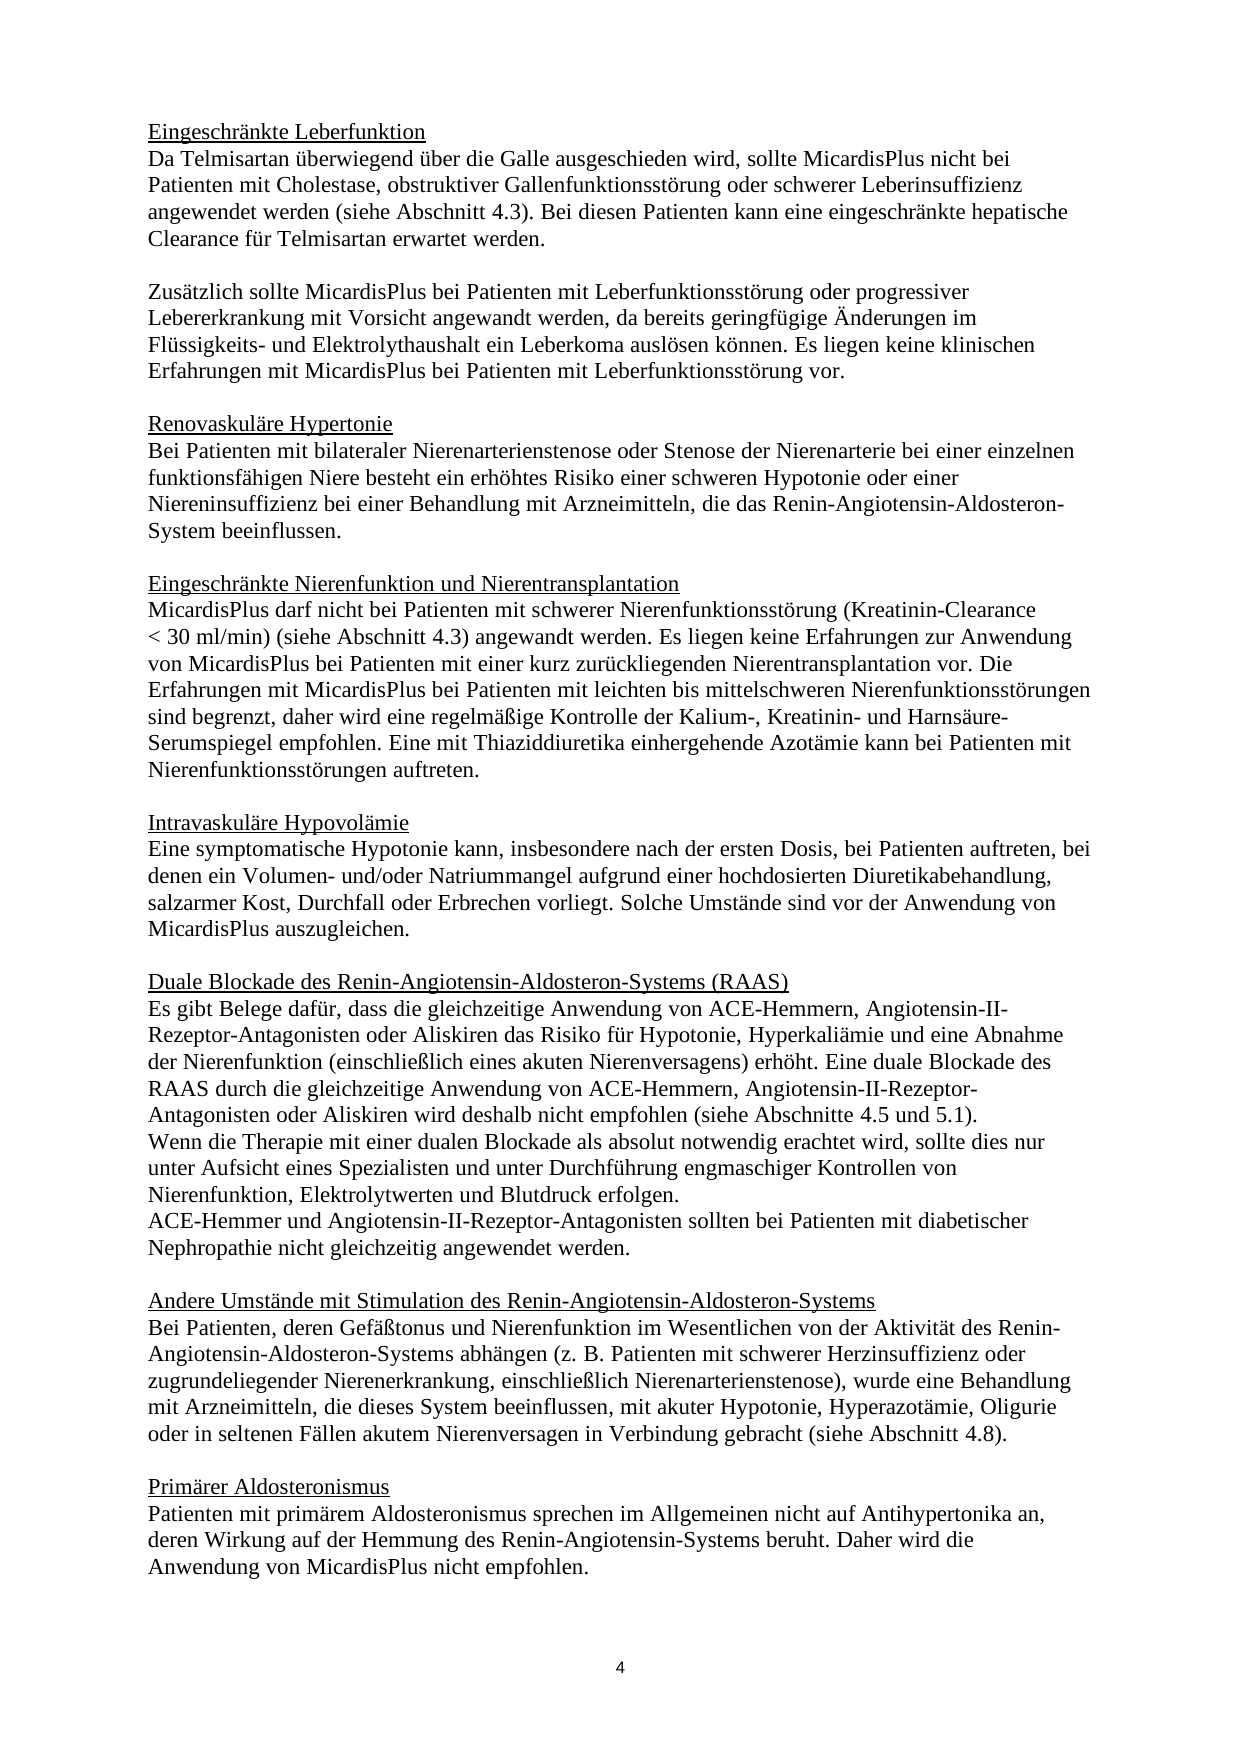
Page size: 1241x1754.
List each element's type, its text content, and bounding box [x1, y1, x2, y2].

text Bei Patienten mit bilateraler Nierenarterienstenose oder Stenose der Nierenarterie bei einer einzelnen funktionsfähigen Niere besteht ein erhöhtes Risiko einer schweren Hypotonie oder einer Niereninsuffizienz bei einer Behandlung mit Arzneimitteln, die das Renin-Angiotensin-Aldosteron-System beeinflussen. [148, 437, 1092, 543]
text Eingeschränkte Leberfunktion [148, 118, 1092, 145]
text Wenn die Therapie mit einer dualen Blockade als absolut notwendig erachtet wird, sollte dies nur unter Aufsicht eines Spezialisten und unter Durchführung engmaschiger Kontrollen von Nierenfunktion, Elektrolytwerten und Blutdruck erfolgen. [148, 1127, 1092, 1207]
text Zusätzlich sollte MicardisPlus bei Patienten mit Leberfunktionsstörung oder progressiver Lebererkrankung mit Vorsicht angewandt werden, da bereits geringfügige Änderungen im Flüssigkeits- und Elektrolythaushalt ein Leberkoma auslösen können. Es liegen keine klinischen Erfahrungen mit MicardisPlus bei Patienten mit Leberfunktionsstörung vor. [148, 277, 1092, 384]
text Andere Umstände mit Stimulation des Renin-Angiotensin-Aldosteron-Systems [148, 1287, 1092, 1313]
text Da Telmisartan überwiegend über die Galle ausgeschieden wird, sollte MicardisPlus nicht bei Patienten mit Cholestase, obstruktiver Gallenfunktionsstörung oder schwerer Leberinsuffizienz angewendet werden (siehe Abschnitt 4.3). Bei diesen Patienten kann eine eingeschränkte hepatische Clearance für Telmisartan erwartet werden. [148, 145, 1092, 251]
text Intravaskuläre Hypovolämie [148, 809, 1092, 835]
text Es gibt Belege dafür, dass die gleichzeitige Anwendung von ACE-Hemmern, Angiotensin-II-Rezeptor-Antagonisten oder Aliskiren das Risiko für Hypotonie, Hyperkaliämie und eine Abnahme der Nierenfunktion (einschließlich eines akuten Nierenversagens) erhöht. Eine duale Blockade des RAAS durch die gleichzeitige Anwendung von ACE-Hemmern, Angiotensin-II-Rezeptor-Antagonisten oder Aliskiren wird deshalb nicht empfohlen (siehe Abschnitte 4.5 und 5.1). [148, 995, 1092, 1127]
text ACE-Hemmer und Angiotensin-II-Rezeptor-Antagonisten sollten bei Patienten mit diabetischer Nephropathie nicht gleichzeitig angewendet werden. [148, 1207, 1092, 1260]
text Eine symptomatische Hypotonie kann, insbesondere nach der ersten Dosis, bei Patienten auftreten, bei denen ein Volumen- und/oder Natriummangel aufgrund einer hochdosierten Diuretikabehandlung, salzarmer Kost, Durchfall oder Erbrechen vorliegt. Solche Umstände sind vor der Anwendung von MicardisPlus auszugleichen. [148, 835, 1092, 942]
text Duale Blockade des Renin-Angiotensin-Aldosteron-Systems (RAAS) [148, 968, 1092, 995]
text Primärer Aldosteronismus [148, 1473, 1092, 1499]
text Eingeschränkte Nierenfunktion und Nierentransplantation [148, 570, 1092, 596]
text MicardisPlus darf nicht bei Patienten mit schwerer Nierenfunktionsstörung (Kreatinin-Clearance < 30 ml/min) (siehe Abschnitt 4.3) angewandt werden. Es liegen keine Erfahrungen zur Anwendung von MicardisPlus bei Patienten mit einer kurz zurückliegenden Nierentransplantation vor. Die Erfahrungen mit MicardisPlus bei Patienten mit leichten bis mittelschweren Nierenfunktionsstörungen sind begrenzt, daher wird eine regelmäßige Kontrolle der Kalium-, Kreatinin- und Harnsäure-Serumspiegel empfohlen. Eine mit Thiaziddiuretika einhergehende Azotämie kann bei Patienten mit Nierenfunktionsstörungen auftreten. [148, 596, 1092, 782]
text Bei Patienten, deren Gefäßtonus und Nierenfunktion im Wesentlichen von der Aktivität des Renin-Angiotensin-Aldosteron-Systems abhängen (z. B. Patienten mit schwerer Herzinsuffizienz oder zugrundeliegender Nierenerkrankung, einschließlich Nierenarterienstenose), wurde eine Behandlung mit Arzneimitteln, die dieses System beeinflussen, mit akuter Hypotonie, Hyperazotämie, Oligurie oder in seltenen Fällen akutem Nierenversagen in Verbindung gebracht (siehe Abschnitt 4.8). [148, 1313, 1092, 1446]
text Renovaskuläre Hypertonie [148, 410, 1092, 437]
text Patienten mit primärem Aldosteronismus sprechen im Allgemeinen nicht auf Antihypertonika an, deren Wirkung auf der Hemmung des Renin-Angiotensin-Systems beruht. Daher wird die Anwendung von MicardisPlus nicht empfohlen. [148, 1499, 1092, 1579]
